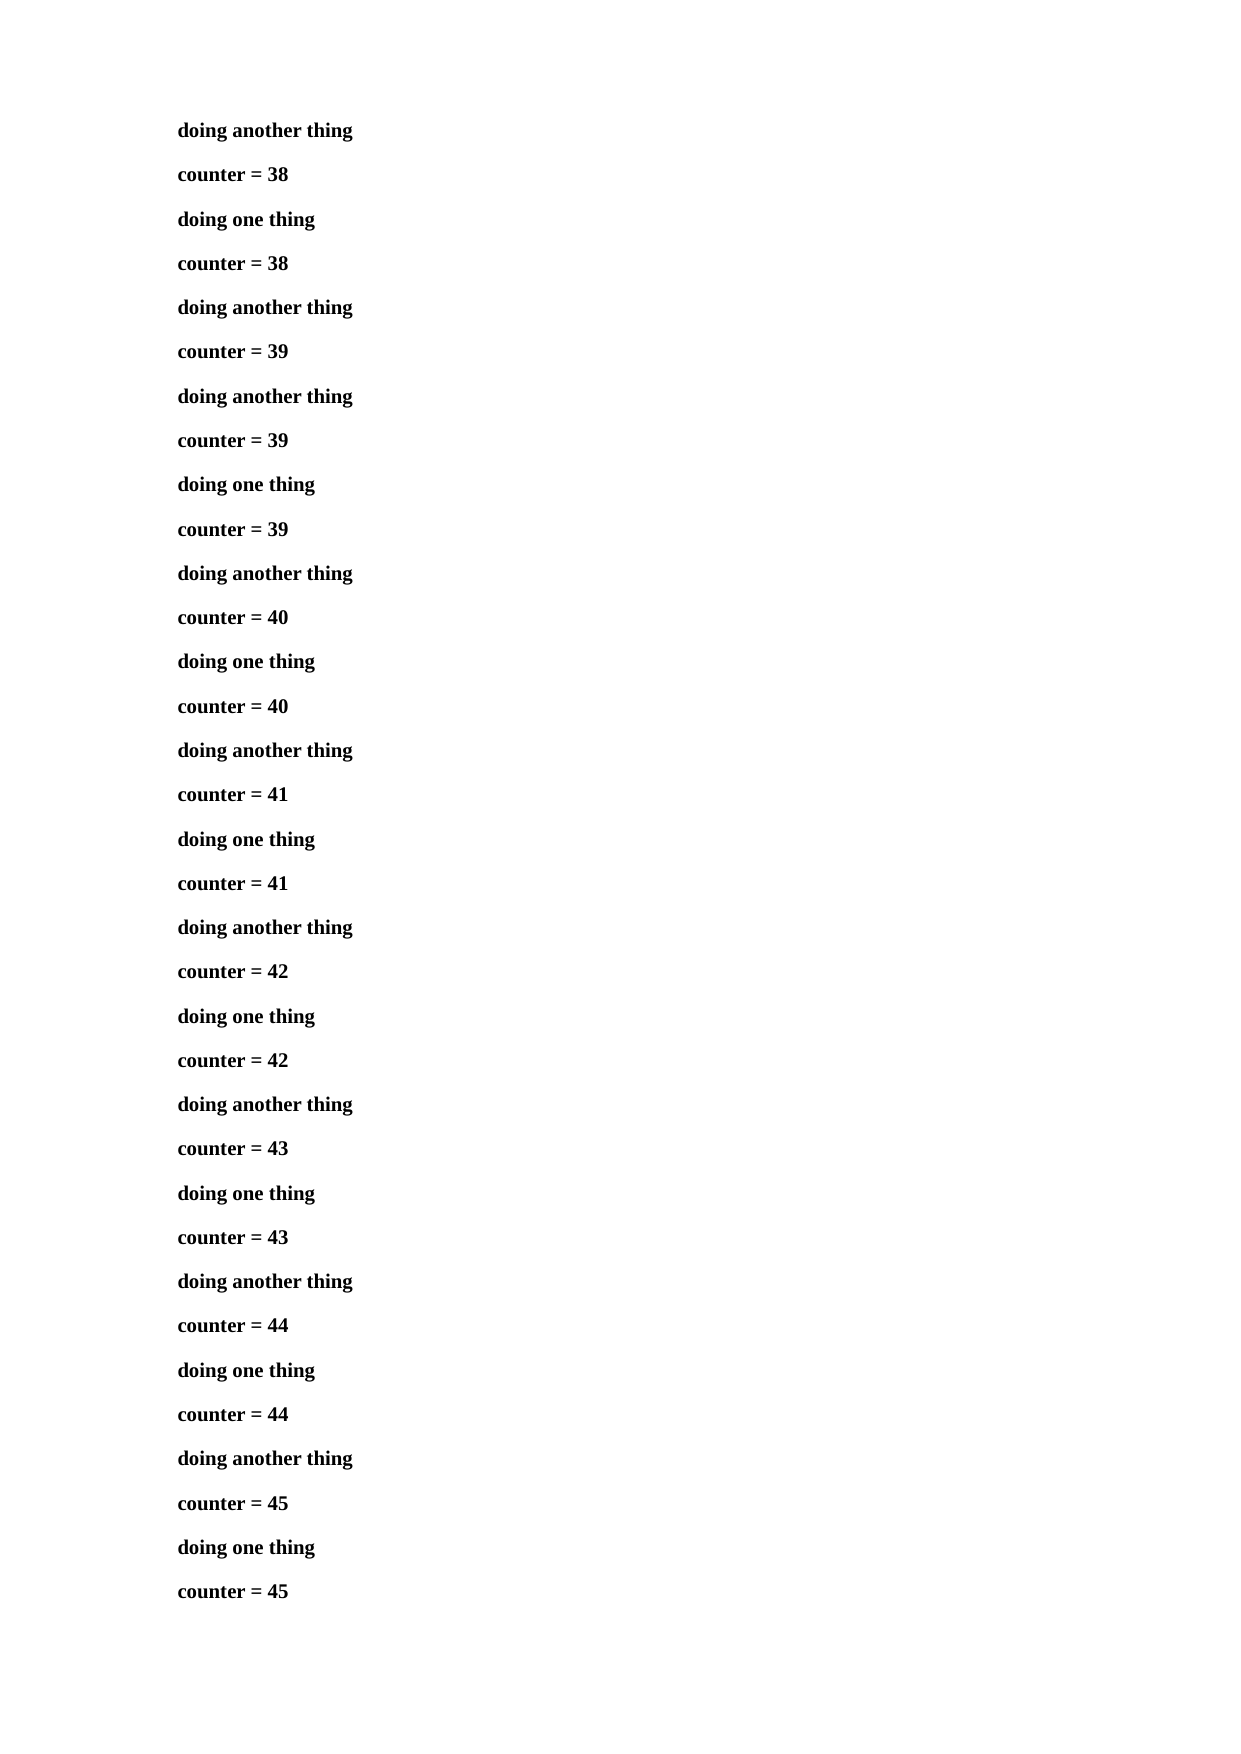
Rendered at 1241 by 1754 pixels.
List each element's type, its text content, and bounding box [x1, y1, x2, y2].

text counter = 40 [177, 694, 1152, 718]
text doing another thing [177, 915, 1152, 939]
text counter = 39 [177, 517, 1152, 541]
text counter = 44 [177, 1313, 1152, 1337]
text doing another thing [177, 295, 1152, 319]
text counter = 42 [177, 959, 1152, 983]
text doing another thing [177, 1446, 1152, 1470]
text counter = 45 [177, 1579, 1152, 1603]
text doing another thing [177, 738, 1152, 762]
text counter = 42 [177, 1048, 1152, 1072]
text counter = 40 [177, 605, 1152, 629]
text counter = 39 [177, 339, 1152, 363]
text counter = 41 [177, 871, 1152, 895]
text doing one thing [177, 207, 1152, 231]
text counter = 39 [177, 428, 1152, 452]
text doing one thing [177, 1181, 1152, 1205]
text counter = 41 [177, 782, 1152, 806]
text counter = 38 [177, 162, 1152, 186]
text doing another thing [177, 118, 1152, 142]
text counter = 38 [177, 251, 1152, 275]
text doing another thing [177, 384, 1152, 408]
text doing one thing [177, 472, 1152, 496]
text doing one thing [177, 649, 1152, 673]
text doing another thing [177, 561, 1152, 585]
text doing another thing [177, 1269, 1152, 1293]
text doing one thing [177, 826, 1152, 851]
text doing one thing [177, 1535, 1152, 1559]
text doing one thing [177, 1003, 1152, 1028]
text counter = 44 [177, 1402, 1152, 1426]
text counter = 43 [177, 1136, 1152, 1160]
text counter = 45 [177, 1491, 1152, 1514]
text doing one thing [177, 1358, 1152, 1382]
text counter = 43 [177, 1225, 1152, 1249]
text doing another thing [177, 1092, 1152, 1116]
